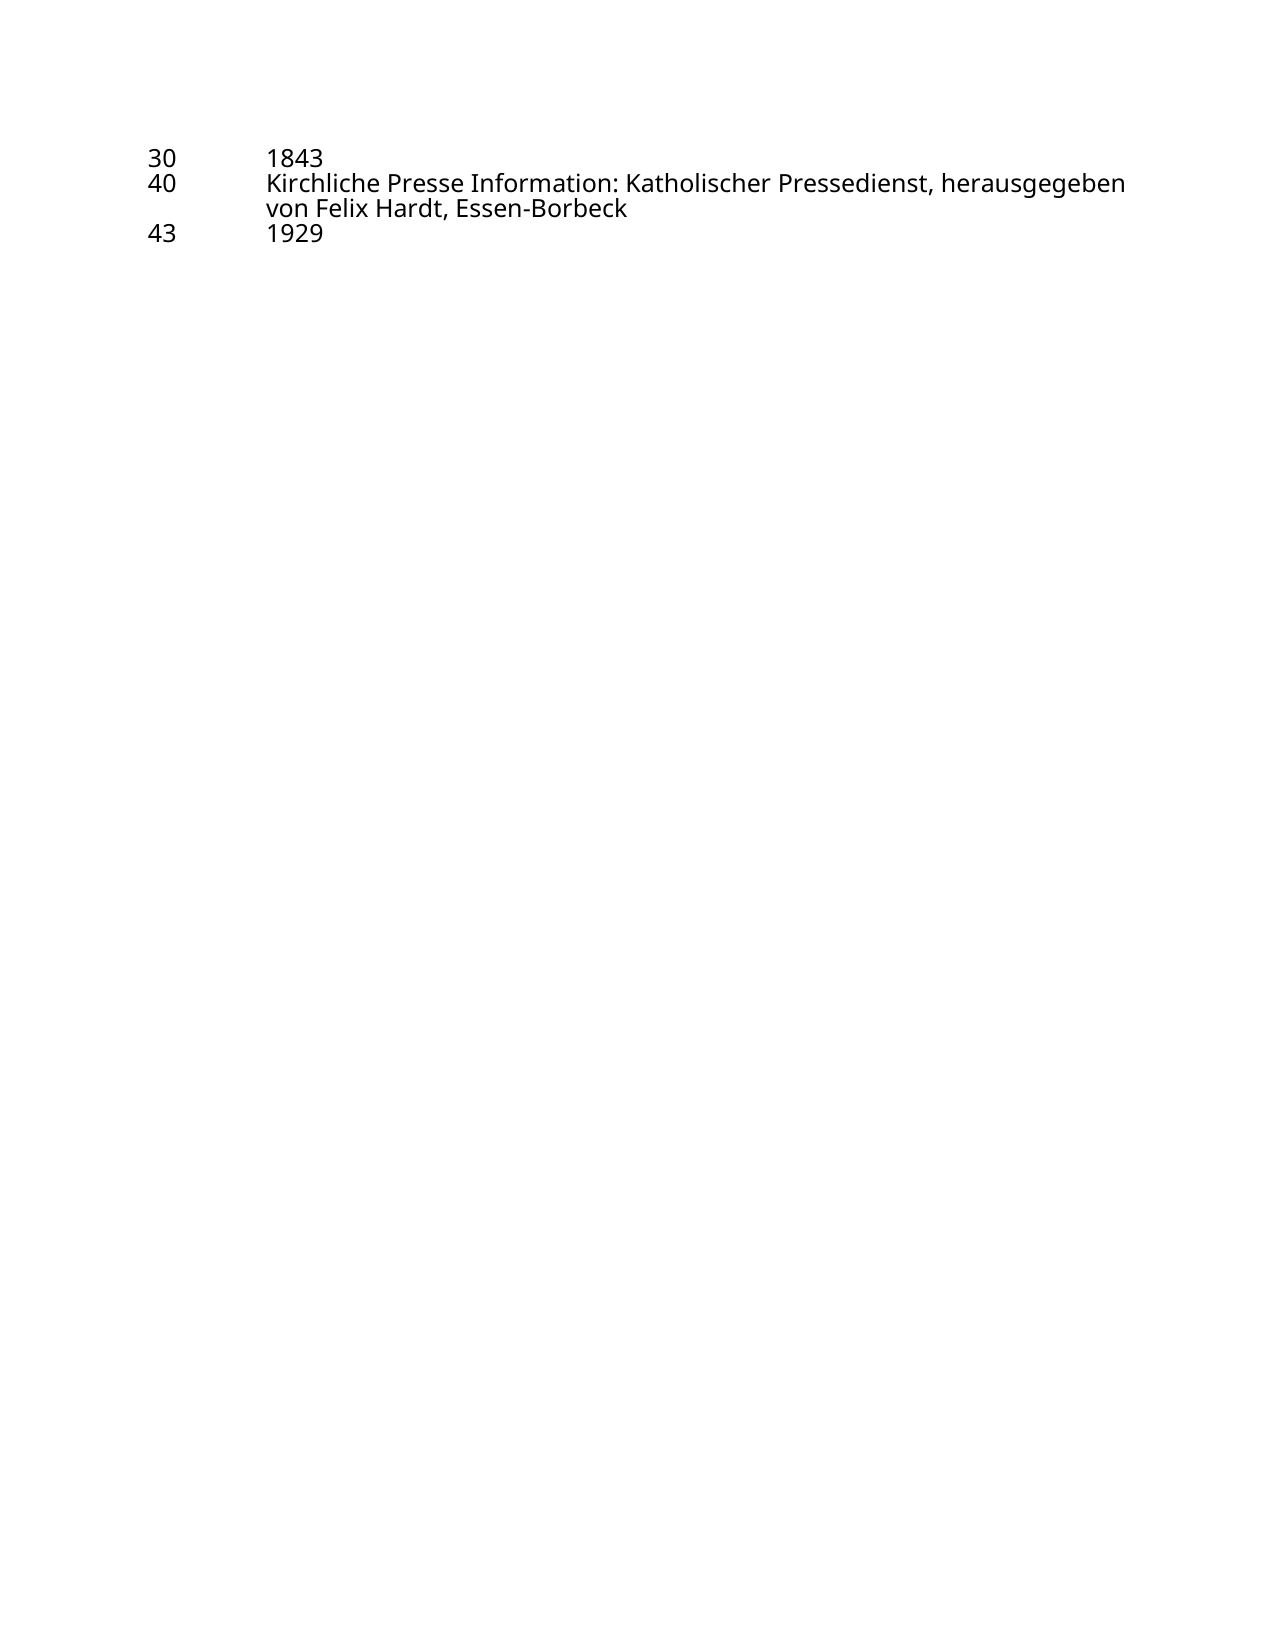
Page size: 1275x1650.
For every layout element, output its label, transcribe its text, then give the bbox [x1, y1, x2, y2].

text 40 s[2{Kirchliche} 1{Presse}]s t[Information]t: t[Katholischer Pressedienst]t, herausgegeben von p[2{Felix} 1{Hardt}, 6{o[Essen-Borbeck]o}]p [148, 173, 1127, 223]
text 30 1843 [148, 148, 1127, 173]
text 43 1929 [148, 223, 1127, 248]
